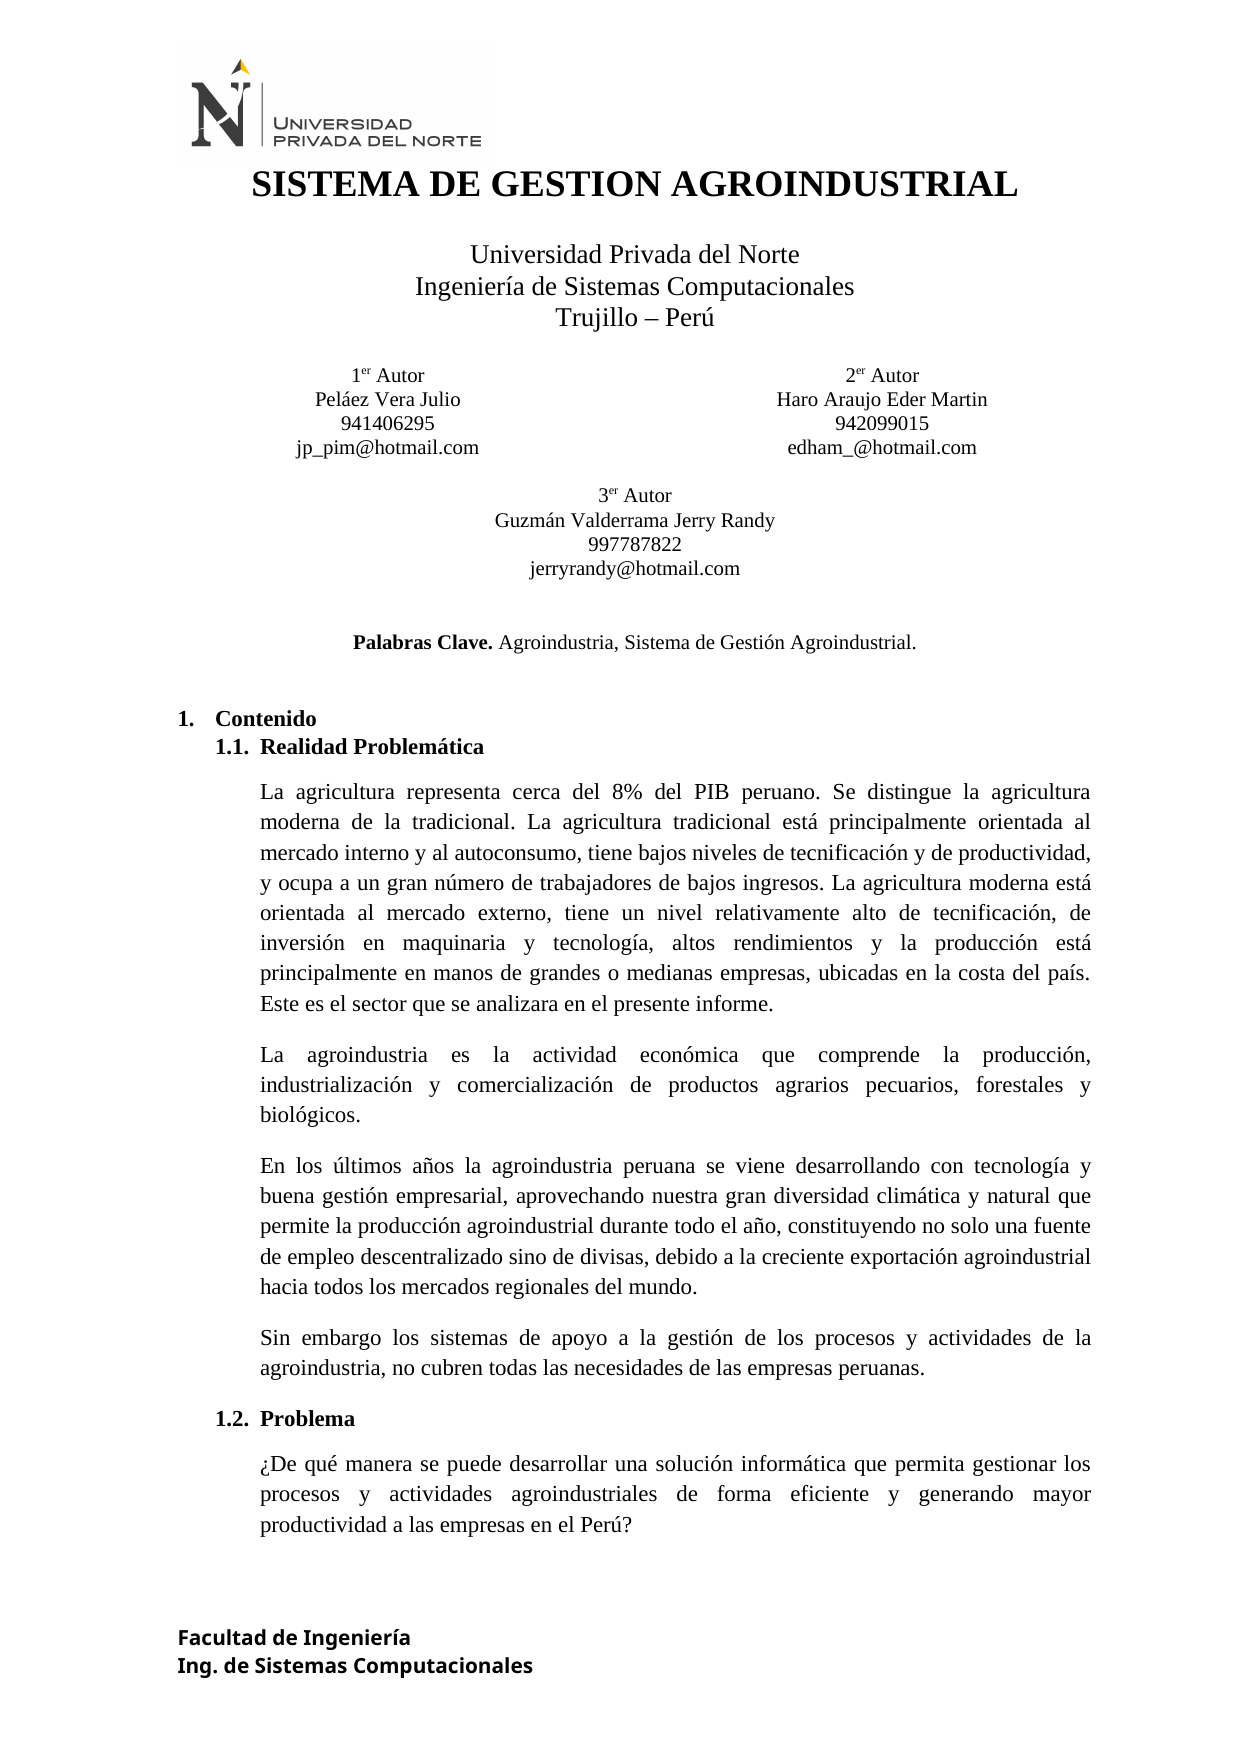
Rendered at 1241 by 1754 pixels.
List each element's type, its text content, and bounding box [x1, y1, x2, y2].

text Trujillo – Perú [177, 301, 1092, 332]
list Realidad Problemática [215, 733, 1092, 759]
text jerryrandy@hotmail.com [177, 556, 1092, 580]
text 942099015 [672, 411, 1092, 435]
list Problema [215, 1405, 1092, 1432]
text Sin embargo los sistemas de apoyo a la gestión de los procesos y actividades de la agroindustria, no cubren todas las necesidades de las empresas peruanas. [260, 1324, 1092, 1381]
picture [176, 43, 496, 162]
text 2er Autor [672, 363, 1092, 387]
text edham_@hotmail.com [672, 435, 1092, 459]
text En los últimos años la agroindustria peruana se viene desarrollando con tecnología y buena gestión empresarial, aprovechando nuestra gran diversidad climática y natural que permite la producción agroindustrial durante todo el año, constituyendo no solo una fuente de empleo descentralizado sino de divisas, debido a la creciente exportación agroindustrial hacia todos los mercados regionales del mundo. [260, 1152, 1092, 1299]
text 997787822 [177, 532, 1092, 556]
text Guzmán Valderrama Jerry Randy [177, 507, 1092, 532]
text Haro Araujo Eder Martin [672, 387, 1092, 411]
text jp_pim@hotmail.com [177, 435, 598, 459]
text Peláez Vera Julio [177, 387, 598, 411]
text La agricultura representa cerca del 8% del PIB peruano. Se distingue la agricultura moderna de la tradicional. La agricultura tradicional está principalmente orientada al mercado interno y al autoconsumo, tiene bajos niveles de tecnificación y de productividad, y ocupa a un gran número de trabajadores de bajos ingresos. La agricultura moderna está orientada al mercado externo, tiene un nivel relativamente alto de tecnificación, de inversión en maquinaria y tecnología, altos rendimientos y la producción está principalmente en manos de grandes o medianas empresas, ubicadas en la costa del país. Este es el sector que se analizara en el presente informe. [260, 778, 1092, 1016]
text ¿De qué manera se puede desarrollar una solución informática que permita gestionar los procesos y actividades agroindustriales de forma eficiente y generando mayor productividad a las empresas en el Perú? [260, 1450, 1092, 1537]
text La agroindustria es la actividad económica que comprende la producción, industrialización y comercialización de productos agrarios pecuarios, forestales y biológicos. [260, 1041, 1092, 1127]
text 941406295 [177, 411, 598, 435]
text 3er Autor [177, 483, 1092, 507]
text Universidad Privada del Norte [177, 238, 1092, 270]
text Ingeniería de Sistemas Computacionales [177, 270, 1092, 301]
text 1er Autor [177, 363, 598, 387]
text SISTEMA DE GESTION AGROINDUSTRIAL [177, 148, 1092, 205]
text Palabras Clave. Agroindustria, Sistema de Gestión Agroindustrial. [177, 630, 1092, 654]
list Contenido [177, 704, 1092, 731]
